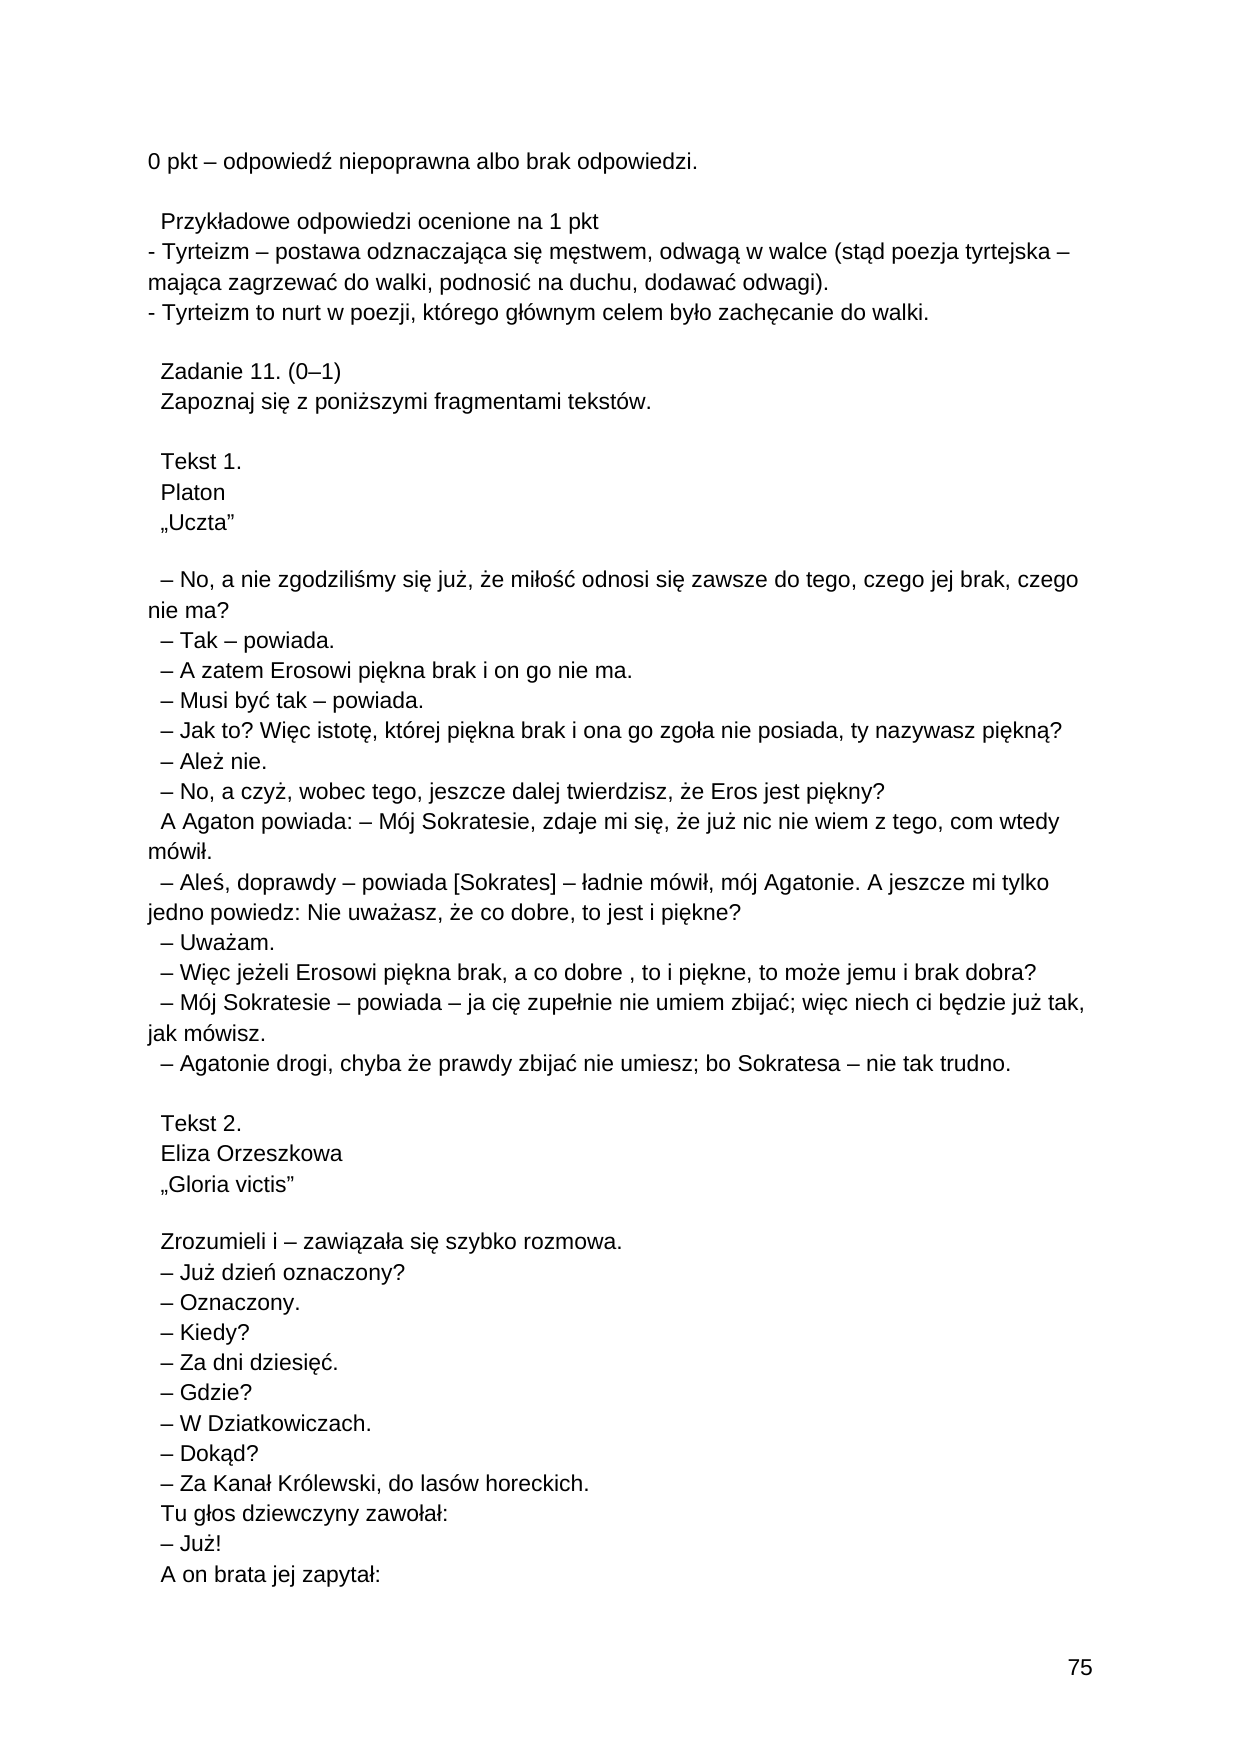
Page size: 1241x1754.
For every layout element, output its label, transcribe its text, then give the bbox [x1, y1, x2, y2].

text – Za dni dziesięć. [148, 1349, 1093, 1375]
text – No, a czyż, wobec tego, jeszcze dalej twierdzisz, że Eros jest piękny? [148, 778, 1093, 804]
text A Agaton powiada: – Mój Sokratesie, zdaje mi się, że już nic nie wiem z tego, com wtedy mówił. [148, 808, 1093, 864]
text – No, a nie zgodziliśmy się już, że miłość odnosi się zawsze do tego, czego jej brak, czego nie ma? [148, 566, 1093, 623]
text Tu głos dziewczyny zawołał: [148, 1500, 1093, 1526]
text – Mój Sokratesie – powiada – ja cię zupełnie nie umiem zbijać; więc niech ci będzie już tak, jak mówisz. [148, 989, 1093, 1046]
text – Już! [148, 1530, 1093, 1557]
text 0 pkt – odpowiedź niepoprawna albo brak odpowiedzi. [148, 148, 1093, 174]
text – Agatonie drogi, chyba że prawdy zbijać nie umiesz; bo Sokratesa – nie tak trudno. [148, 1050, 1093, 1076]
text - Tyrteizm – postawa odznaczająca się męstwem, odwagą w walce (stąd poezja tyrtejska – mająca zagrzewać do walki, podnosić na duchu, dodawać odwagi). [148, 238, 1093, 295]
text Zapoznaj się z poniższymi fragmentami tekstów. [148, 388, 1093, 414]
text – Jak to? Więc istotę, której piękna brak i ona go zgoła nie posiada, ty nazywasz piękną? [148, 717, 1093, 744]
text Przykładowe odpowiedzi ocenione na 1 pkt [148, 208, 1093, 234]
text „Gloria victis” [148, 1171, 1093, 1197]
text – Za Kanał Królewski, do lasów horeckich. [148, 1470, 1093, 1496]
text – Więc jeżeli Erosowi piękna brak, a co dobre , to i piękne, to może jemu i brak dobra? [148, 959, 1093, 985]
text - Tyrteizm to nurt w poezji, którego głównym celem było zachęcanie do walki. [148, 299, 1093, 325]
text – A zatem Erosowi piękna brak i on go nie ma. [148, 657, 1093, 683]
text – Oznaczony. [148, 1289, 1093, 1315]
text Tekst 1. [148, 448, 1093, 474]
text Zrozumieli i – zawiązała się szybko rozmowa. [148, 1228, 1093, 1254]
text – Musi być tak – powiada. [148, 687, 1093, 713]
text – Już dzień oznaczony? [148, 1258, 1093, 1285]
text – Kiedy? [148, 1319, 1093, 1345]
text Zadanie 11. (0–1) [148, 358, 1093, 384]
text A on brata jej zapytał: [148, 1561, 1093, 1587]
text – Gdzie? [148, 1379, 1093, 1406]
text – W Dziatkowiczach. [148, 1409, 1093, 1436]
text „Uczta” [148, 509, 1093, 535]
text Platon [148, 478, 1093, 505]
text – Aleś, doprawdy – powiada [Sokrates] – ładnie mówił, mój Agatonie. A jeszcze mi tylko jedno powiedz: Nie uważasz, że co dobre, to jest i piękne? [148, 868, 1093, 925]
text – Dokąd? [148, 1440, 1093, 1466]
text Tekst 2. [148, 1110, 1093, 1136]
text – Tak – powiada. [148, 627, 1093, 653]
text – Uważam. [148, 929, 1093, 955]
text – Ależ nie. [148, 748, 1093, 774]
text Eliza Orzeszkowa [148, 1140, 1093, 1167]
